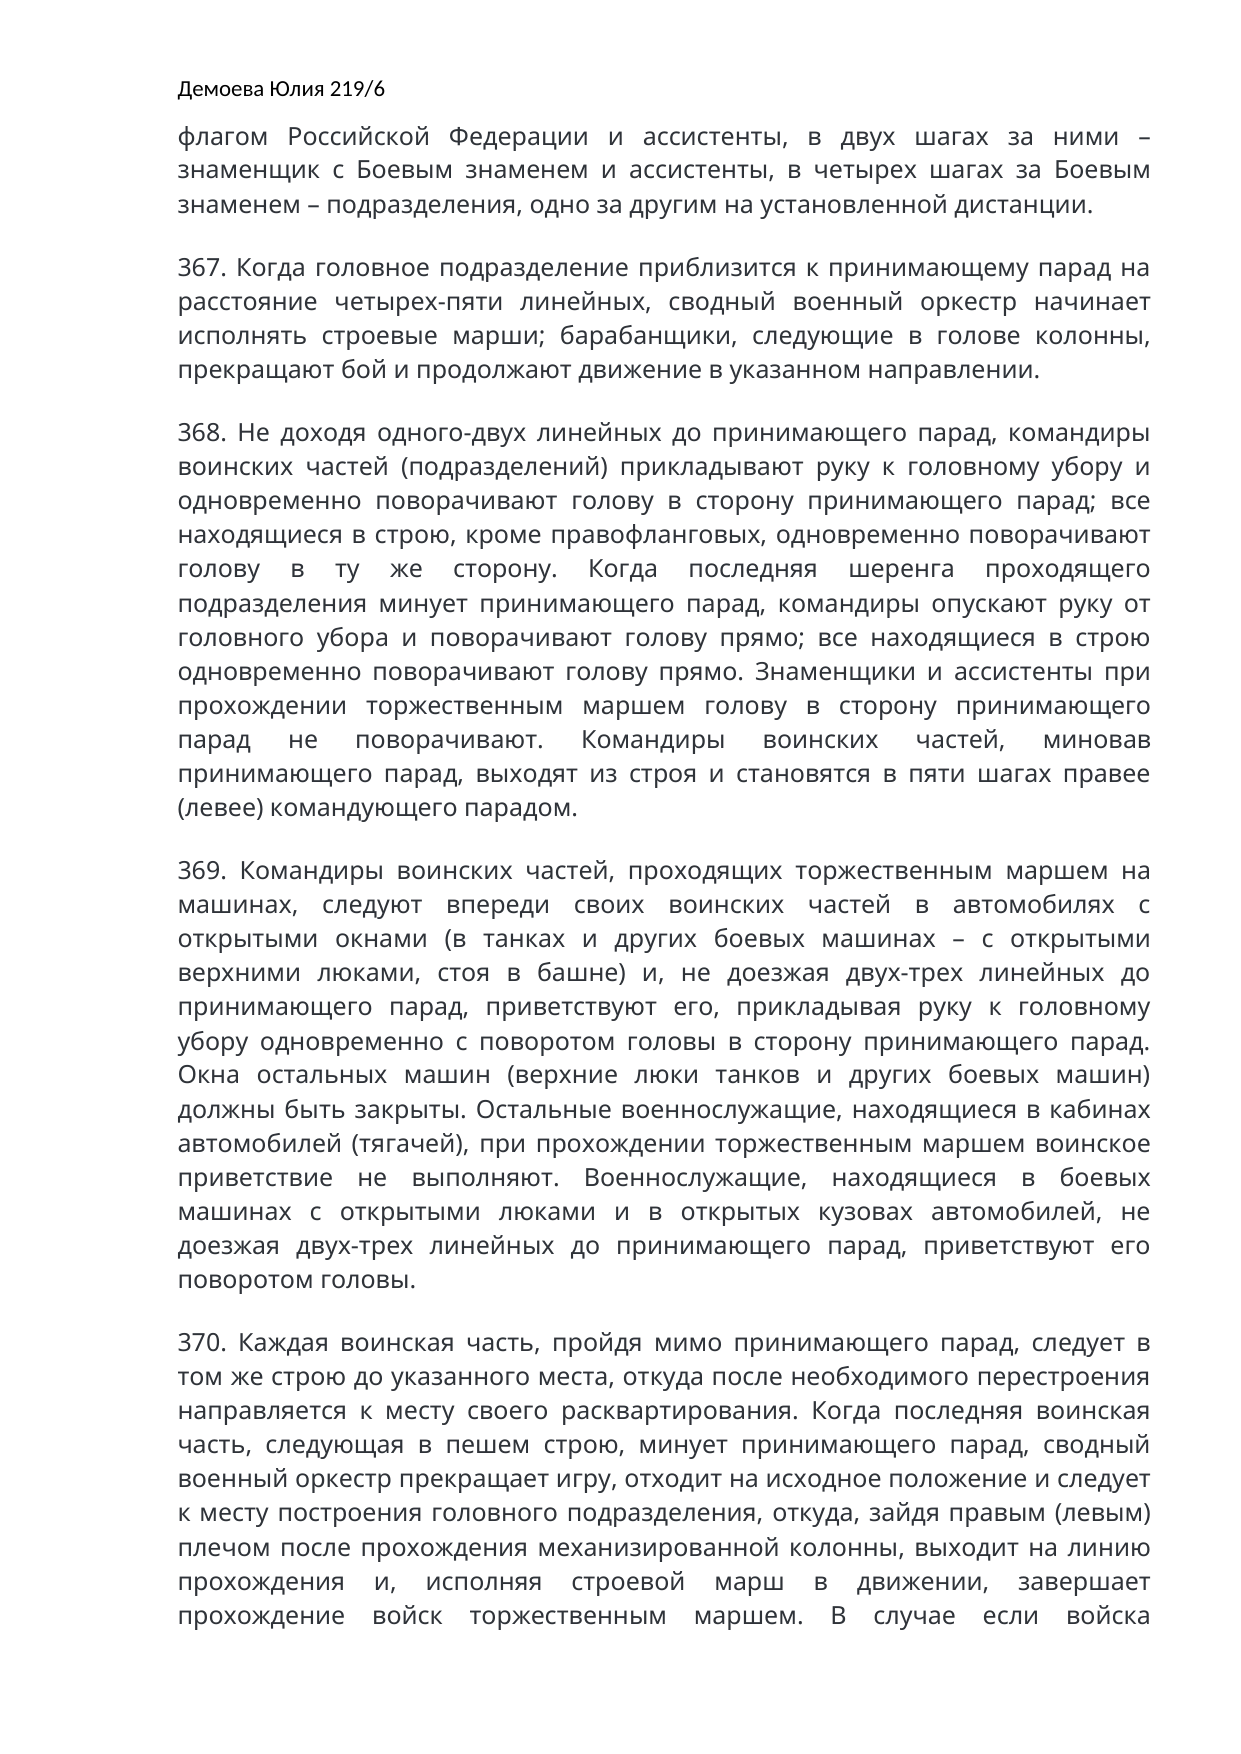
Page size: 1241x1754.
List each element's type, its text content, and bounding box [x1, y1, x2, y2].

text 369. Командиры воинских частей, проходящих торжественным маршем на машинах, следуют впереди своих воинских частей в автомобилях с открытыми окнами (в танках и других боевых машинах – с открытыми верхними люками, стоя в башне) и, не доезжая двух-трех линейных до принимающего парад, приветствуют его, прикладывая руку к головному убору одновременно с поворотом головы в сторону принимающего парад. Окна остальных машин (верхние люки танков и других боевых машин) должны быть закрыты. Остальные военнослужащие, находящиеся в кабинах автомобилей (тягачей), при прохождении торжественным маршем воинское приветствие не выполняют. Военнослужащие, находящиеся в боевых машинах с открытыми люками и в открытых кузовах автомобилей, не доезжая двух-трех линейных до принимающего парад, приветствуют его поворотом головы. [177, 853, 1152, 1296]
text 368. Не доходя одного-двух линейных до принимающего парад, командиры воинских частей (подразделений) прикладывают руку к головному убору и одновременно поворачивают голову в сторону принимающего парад; все находящиеся в строю, кроме правофланговых, одновременно поворачивают голову в ту же сторону. Когда последняя шеренга проходящего подразделения минует принимающего парад, командиры опускают руку от головного убора и поворачивают голову прямо; все находящиеся в строю одновременно поворачивают голову прямо. Знаменщики и ассистенты при прохождении торжественным маршем голову в сторону принимающего парад не поворачивают. Командиры воинских частей, миновав принимающего парад, выходят из строя и становятся в пяти шагах правее (левее) командующего парадом. [177, 415, 1152, 824]
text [177, 1325, 1152, 1631]
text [177, 118, 1152, 220]
text 367. Когда головное подразделение приблизится к принимающему парад на расстояние четырех-пяти линейных, сводный военный оркестр начинает исполнять строевые марши; барабанщики, следующие в голове колонны, прекращают бой и продолжают движение в указанном направлении. [177, 249, 1152, 386]
